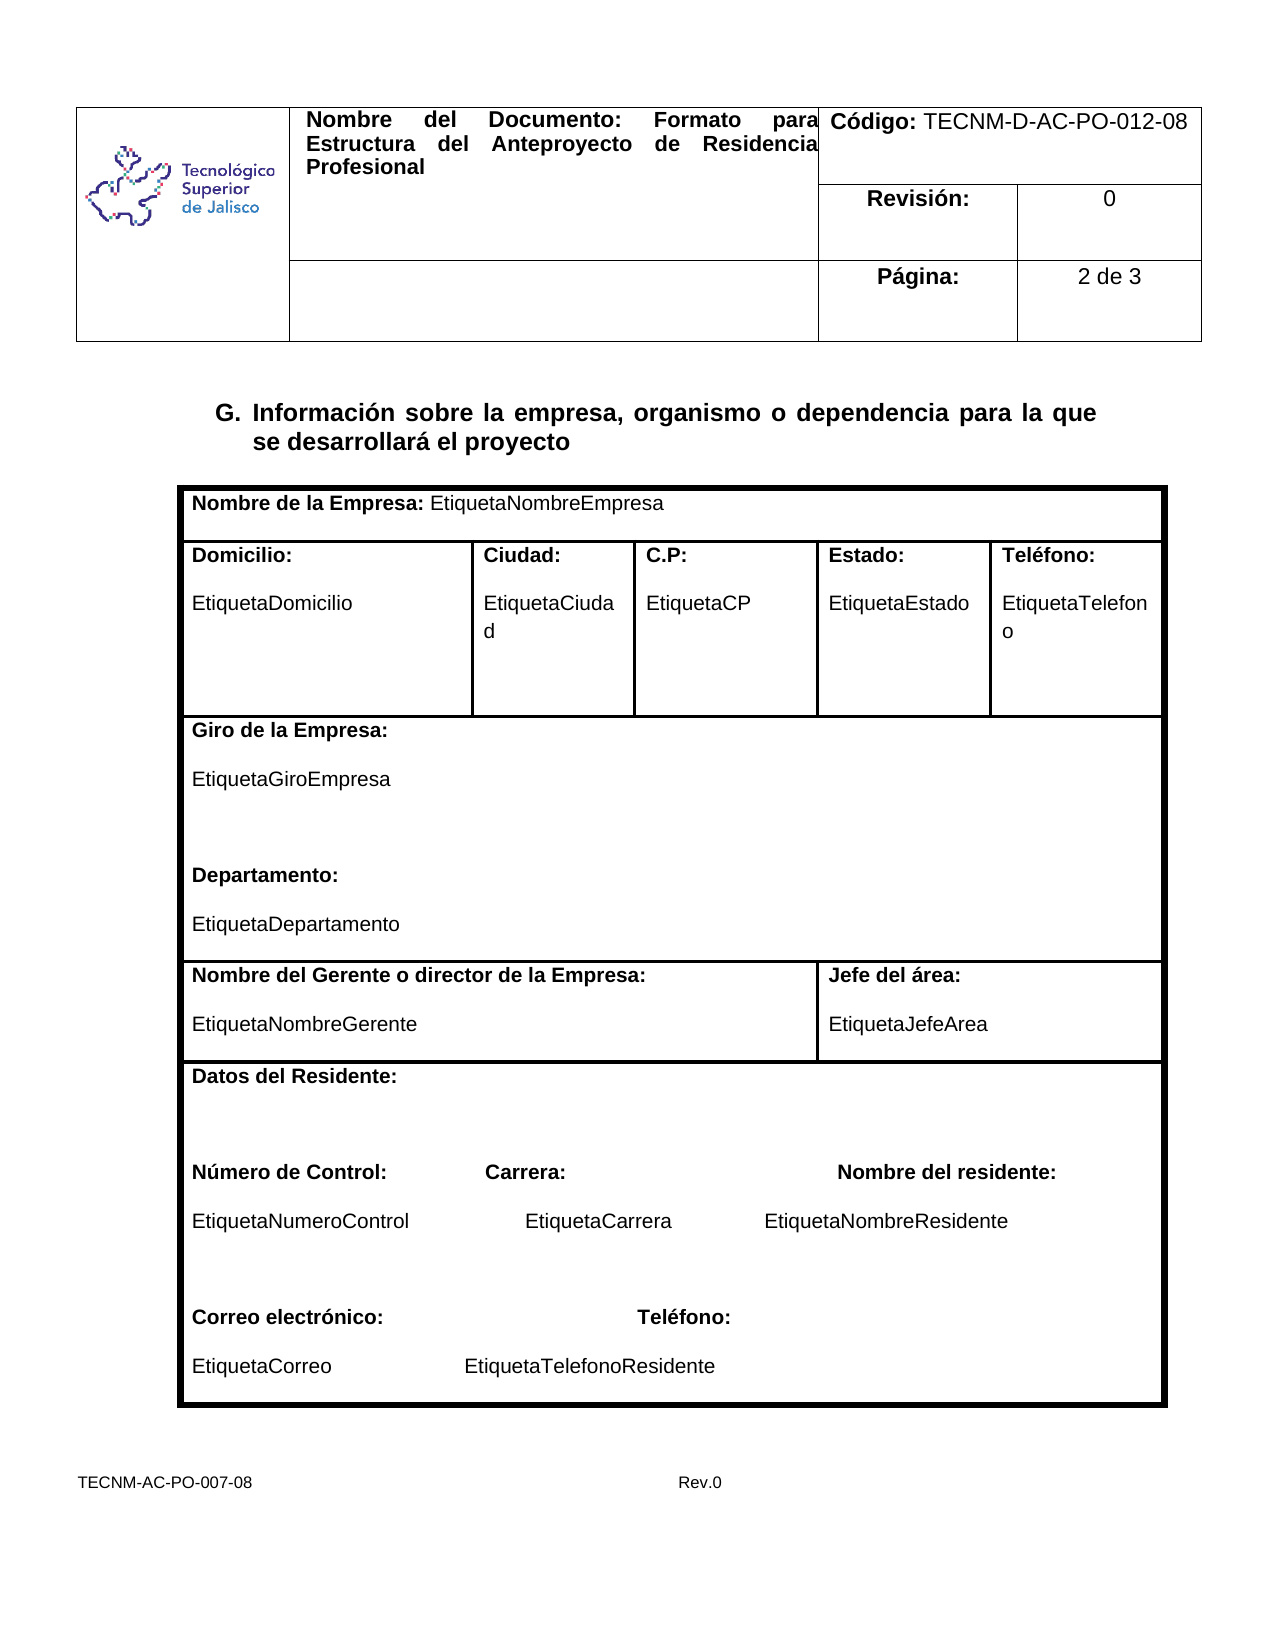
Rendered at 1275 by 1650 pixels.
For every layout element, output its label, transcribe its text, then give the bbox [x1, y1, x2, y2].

table_cell Teléfono: EtiquetaTelefono [992, 543, 1161, 715]
table_cell Estado: EtiquetaEstado [819, 543, 989, 715]
list Información sobre la empresa, organismo o dependencia para la que se desarrollará el proyecto [215, 398, 1098, 456]
table_cell C.P: EtiquetaCP [636, 543, 816, 715]
table_cell Ciudad: EtiquetaCiudad [474, 543, 633, 715]
table_cell Jefe del área: EtiquetaJefeArea [819, 963, 1161, 1060]
table_cell Giro de la Empresa: EtiquetaGiroEmpresa Departamento: EtiquetaDepartamento [184, 718, 1161, 960]
table_cell Datos del Residente: Número de Control: Carrera: Nombre del residente: EtiquetaNumeroControl EtiquetaCarrera EtiquetaNombreResidente Correo electrónico: Teléfono: EtiquetaCorreo EtiquetaTelefonoResidente [184, 1064, 1161, 1402]
picture [85, 146, 275, 226]
table_cell Domicilio: EtiquetaDomicilio [184, 543, 471, 715]
table_cell Nombre del Gerente o director de la Empresa: EtiquetaNombreGerente [184, 963, 816, 1060]
table_header Nombre de la Empresa: EtiquetaNombreEmpresa [184, 491, 1161, 539]
